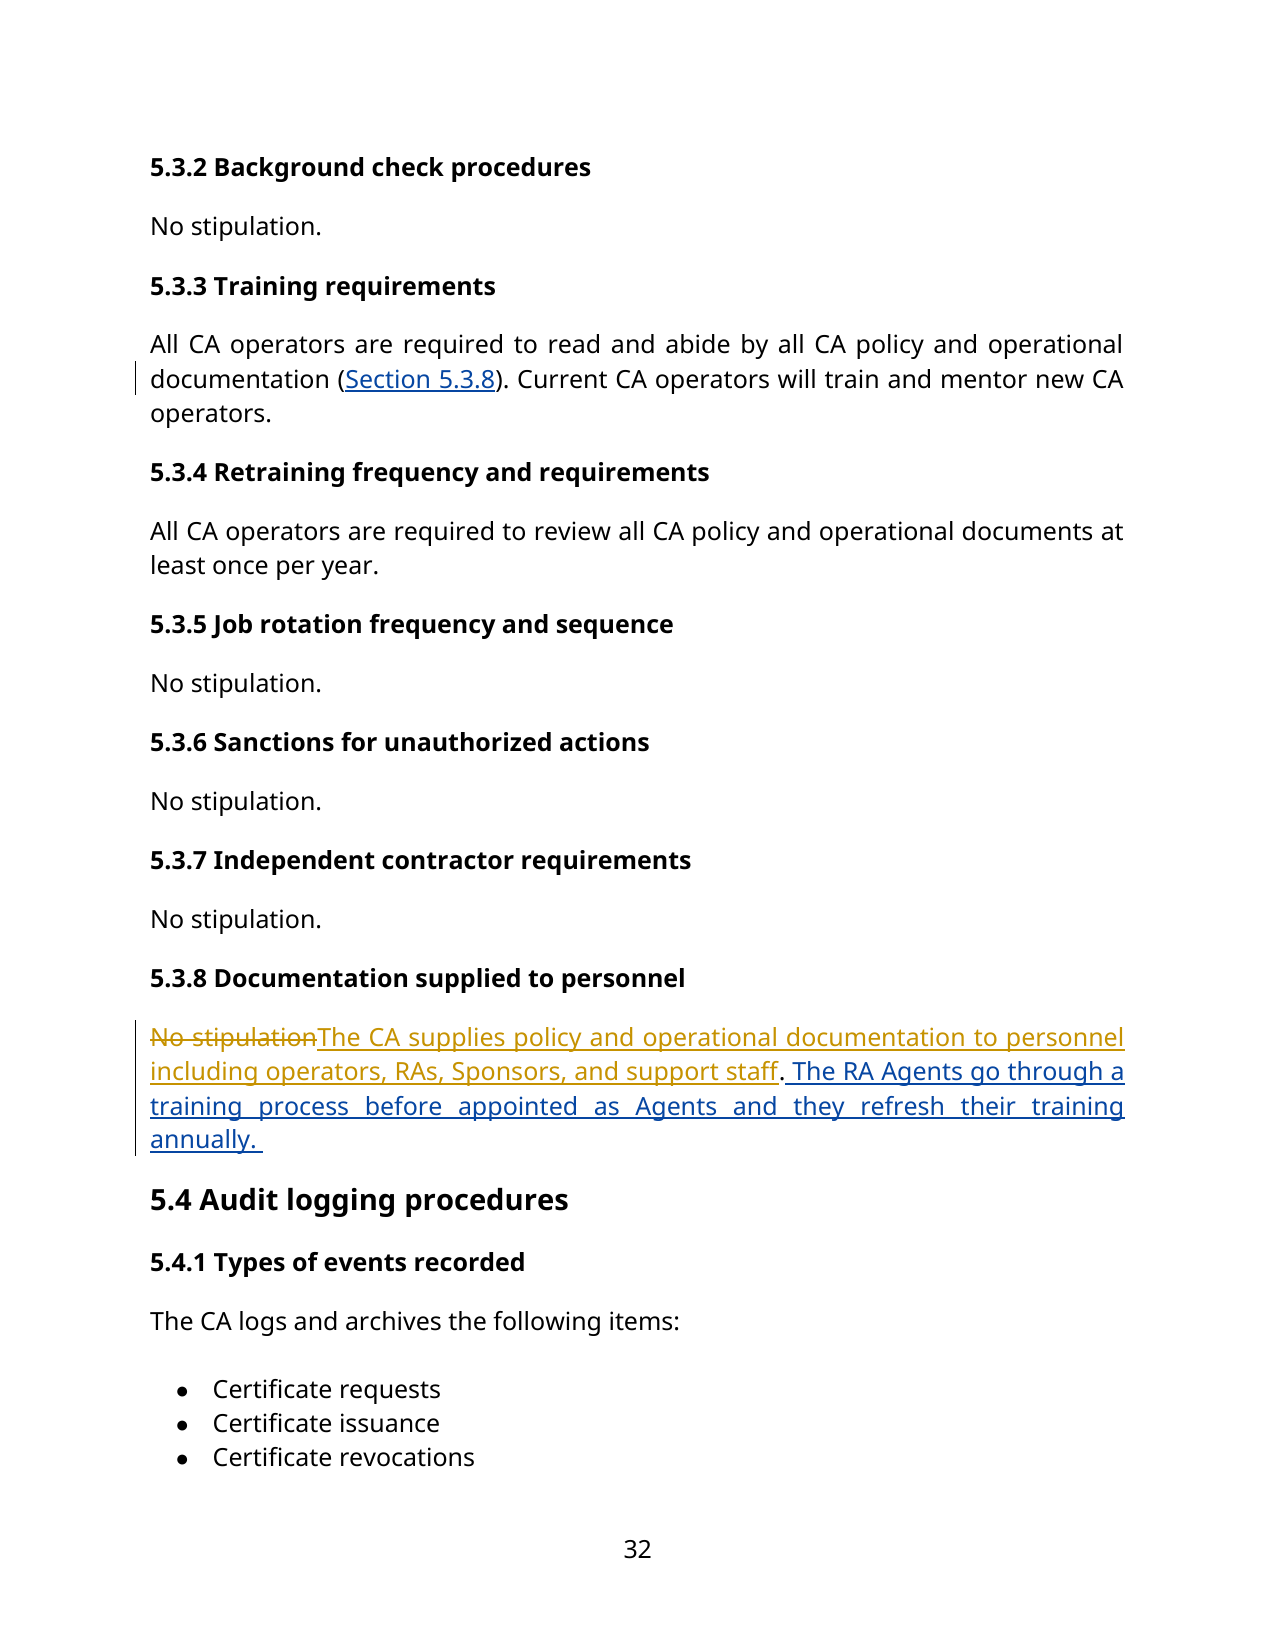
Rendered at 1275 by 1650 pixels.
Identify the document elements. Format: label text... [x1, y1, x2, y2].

list Certificate revocations [175, 1440, 1125, 1474]
subtitle 5.3.4 Retraining frequency and requirements [150, 454, 1125, 488]
text No stipulation. [150, 784, 1125, 818]
text All CA operators are required to review all CA policy and operational documents at least once per year. [150, 513, 1125, 582]
subtitle 5.3.5 Job rotation frequency and sequence [150, 607, 1125, 641]
subtitle 5.3.3 Training requirements [150, 268, 1125, 302]
subtitle 5.4 Audit logging procedures [150, 1180, 1125, 1219]
text The CA logs and archives the following items: [150, 1303, 1125, 1337]
text . [150, 1020, 1125, 1117]
list Certificate issuance [175, 1406, 1125, 1440]
text No stipulation. [150, 209, 1125, 243]
list Certificate requests [175, 1372, 1125, 1406]
subtitle 5.4.1 Types of events recorded [150, 1244, 1125, 1278]
subtitle 5.3.8 Documentation supplied to personnel [150, 961, 1125, 995]
text . [150, 1119, 1125, 1156]
subtitle 5.3.7 Independent contractor requirements [150, 843, 1125, 877]
text No stipulation. [150, 666, 1125, 700]
text All CA operators are required to read and abide by all CA policy and operational documentation (). Current CA operators will train and mentor new CA operators. [150, 327, 1125, 429]
subtitle 5.3.2 Background check procedures [150, 150, 1125, 184]
text No stipulation. [150, 902, 1125, 936]
subtitle 5.3.6 Sanctions for unauthorized actions [150, 725, 1125, 759]
